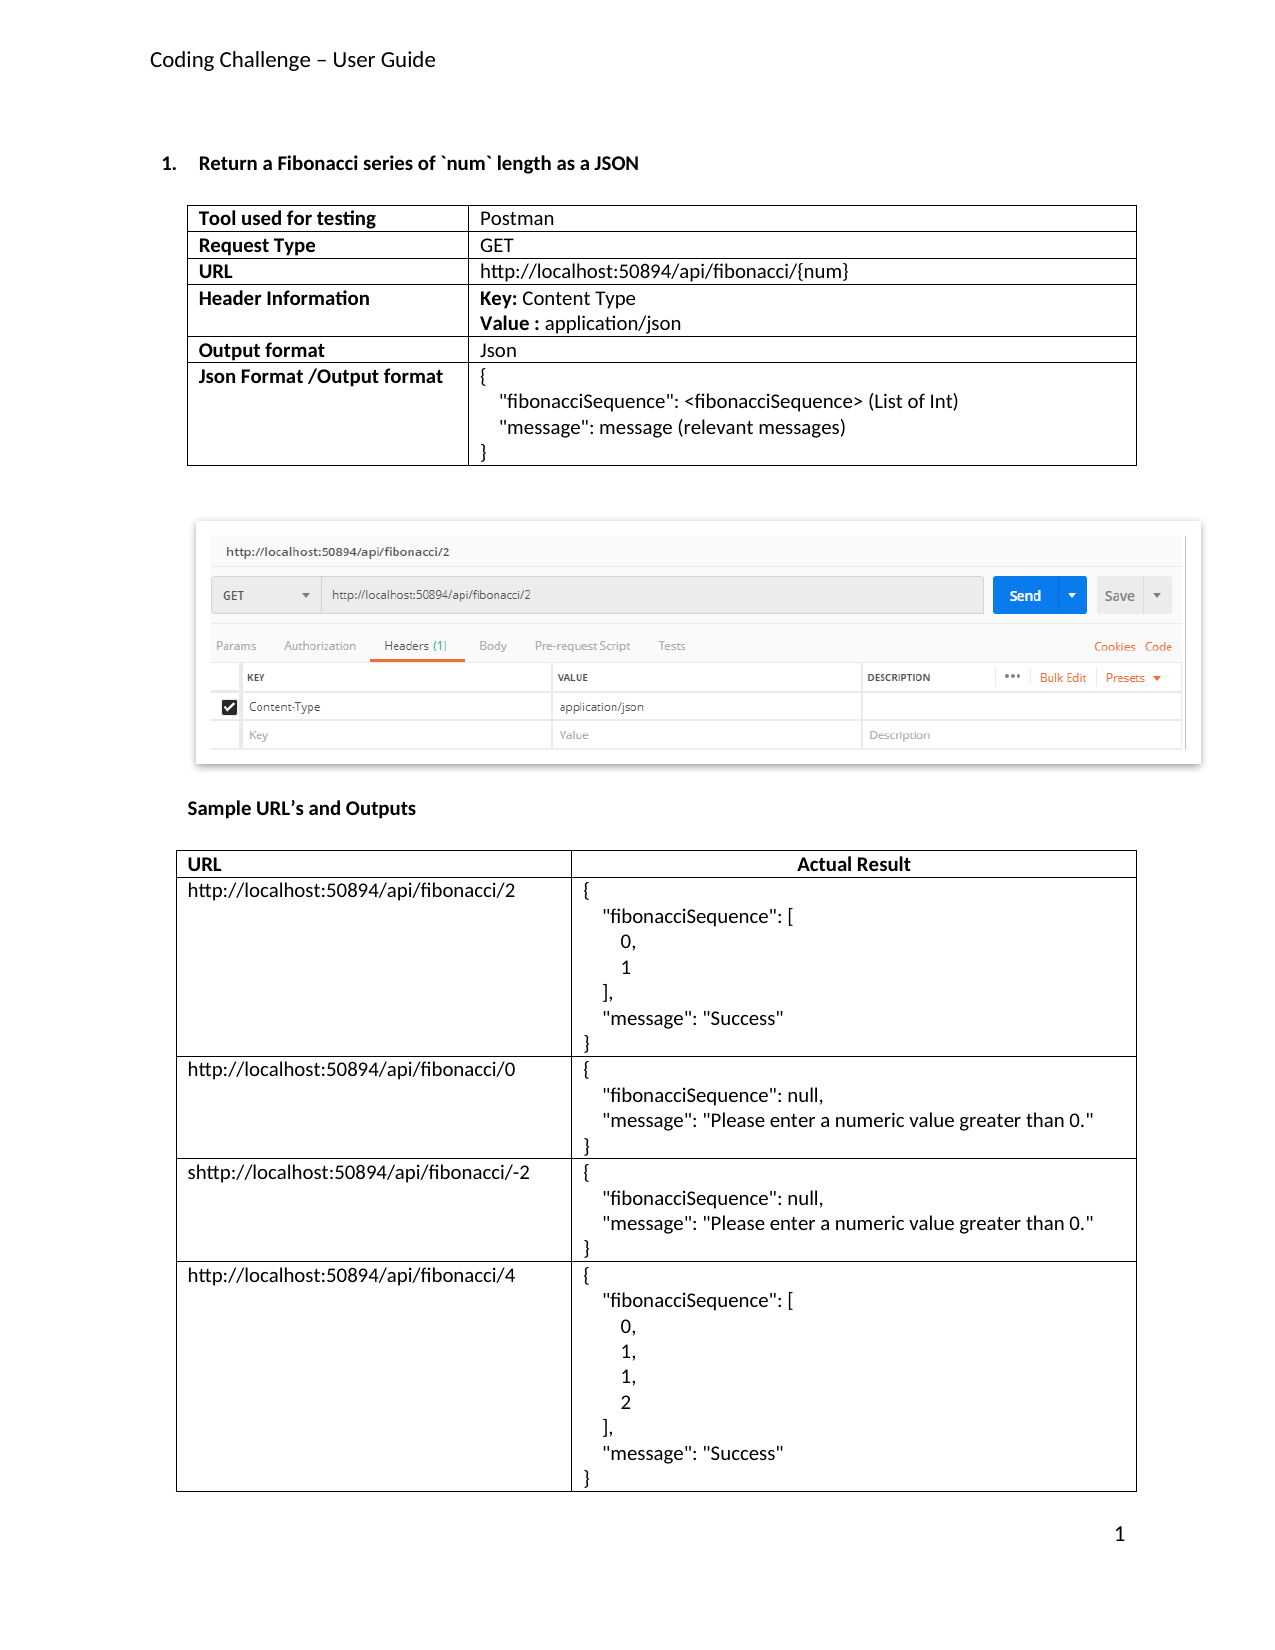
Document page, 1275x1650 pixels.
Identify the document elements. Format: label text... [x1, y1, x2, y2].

picture [211, 535, 1186, 750]
table_cell Output format [188, 337, 468, 362]
table_cell { "fibonacciSequence": null, "message": "Please enter a numeric value greater than 0." } [572, 1159, 1136, 1261]
list Return a Fibonacci series of `num` length as a JSON [161, 150, 1125, 175]
table_header Actual Result [572, 851, 1136, 877]
table_header Tool used for testing [188, 206, 468, 231]
text Sample URL’s and Outputs [187, 796, 1125, 821]
table_cell { "fibonacciSequence": null, "message": "Please enter a numeric value greater than 0." } [572, 1057, 1136, 1158]
table_cell GET [469, 232, 1136, 257]
table_cell { "fibonacciSequence": [ 0, 1, 1, 2 ], "message": "Success" } [572, 1262, 1136, 1491]
table_cell http://localhost:50894/api/fibonacci/0 [177, 1057, 571, 1158]
table_cell URL [188, 259, 468, 284]
table_header URL [177, 851, 571, 877]
table_cell Json Format /Output format [188, 363, 468, 465]
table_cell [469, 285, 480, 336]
table_cell { "fibonacciSequence": [ 0, 1 ], "message": "Success" } [572, 878, 1136, 1056]
table_cell http://localhost:50894/api/fibonacci/4 [177, 1262, 571, 1491]
table_cell http://localhost:50894/api/fibonacci/{num} [469, 259, 1136, 284]
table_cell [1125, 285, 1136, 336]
table_header Postman [469, 206, 1136, 231]
table_cell { "fibonacciSequence": <fibonacciSequence> (List of Int) "message": message (relevant messages) } [469, 363, 1136, 465]
table_cell Json [469, 337, 1136, 362]
table_cell http://localhost:50894/api/fibonacci/2 [177, 878, 571, 1056]
table_cell shttp://localhost:50894/api/fibonacci/-2 [177, 1159, 571, 1261]
table_cell Request Type [188, 232, 468, 257]
table_cell Header Information [188, 285, 468, 336]
